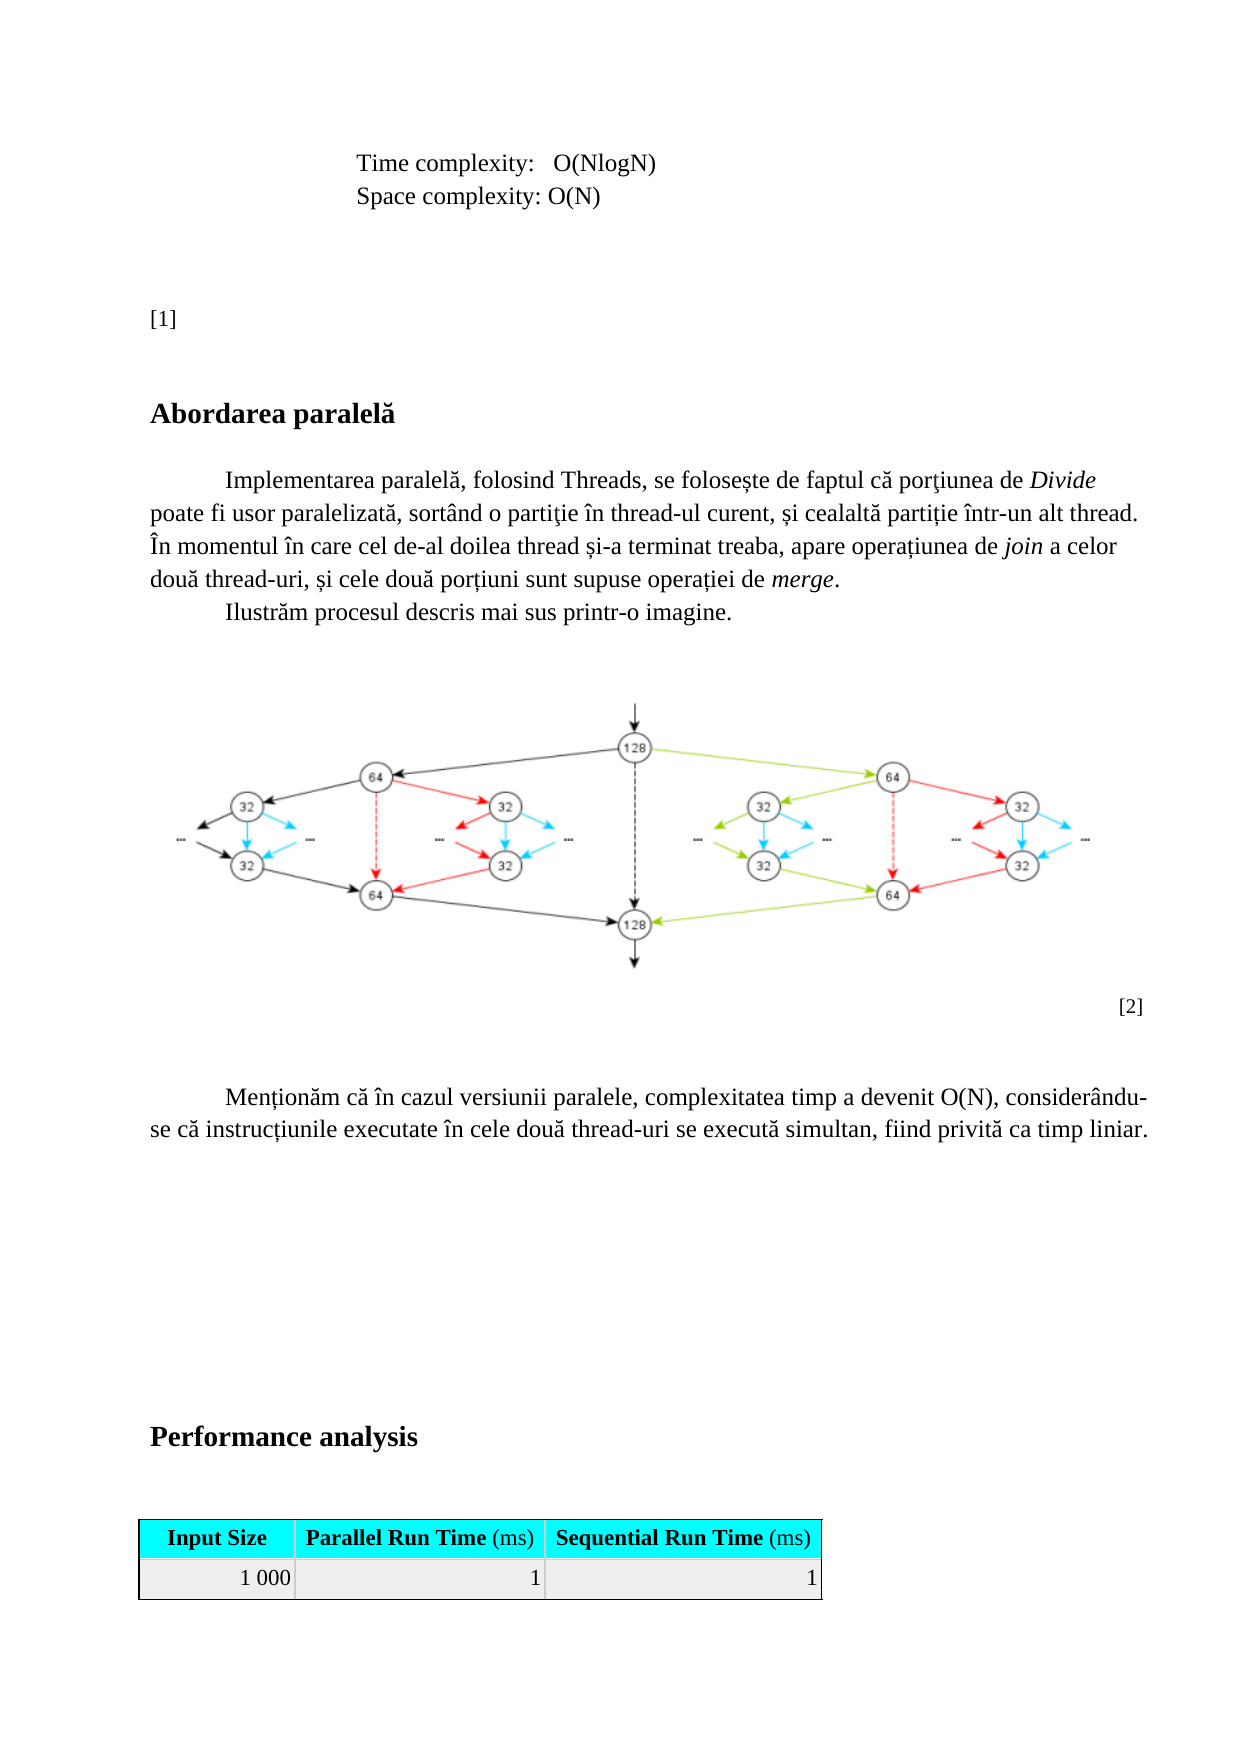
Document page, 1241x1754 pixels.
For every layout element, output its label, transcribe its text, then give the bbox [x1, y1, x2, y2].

text Ilustrăm procesul descris mai sus printr-o imagine. [150, 597, 1151, 626]
table_cell 1 000 [140, 1560, 294, 1599]
table_header Input Size [140, 1520, 294, 1558]
text Implementarea paralelă, folosind Threads, se folosește de faptul că porţiunea de Divide poate fi usor paralelizată, sortând o partiţie în thread-ul curent, și cealaltă partiție într-un alt thread. În momentul în care cel de-al doilea thread și-a terminat treaba, apare operațiunea de join a celor două thread-uri, și cele două porțiuni sunt supuse operației de merge. [150, 465, 1151, 592]
text Space complexity: O(N) [150, 181, 1151, 210]
table_header Sequential Run Time (ms) [546, 1520, 821, 1558]
table_header Parallel Run Time (ms) [296, 1520, 544, 1558]
text Performance analysis [150, 1419, 1151, 1453]
picture [150, 660, 1119, 1013]
text Menționăm că în cazul versiunii paralele, complexitatea timp a devenit O(N), considerându-se că instrucțiunile executate în cele două thread-uri se execută simultan, fiind privită ca timp liniar. [150, 1082, 1151, 1143]
table_cell 1 [546, 1560, 821, 1599]
text [1] [150, 305, 1151, 332]
text Time complexity: O(NlogN) [150, 148, 1151, 177]
text Abordarea paralelă [150, 396, 1151, 429]
table_cell 1 [296, 1560, 544, 1599]
